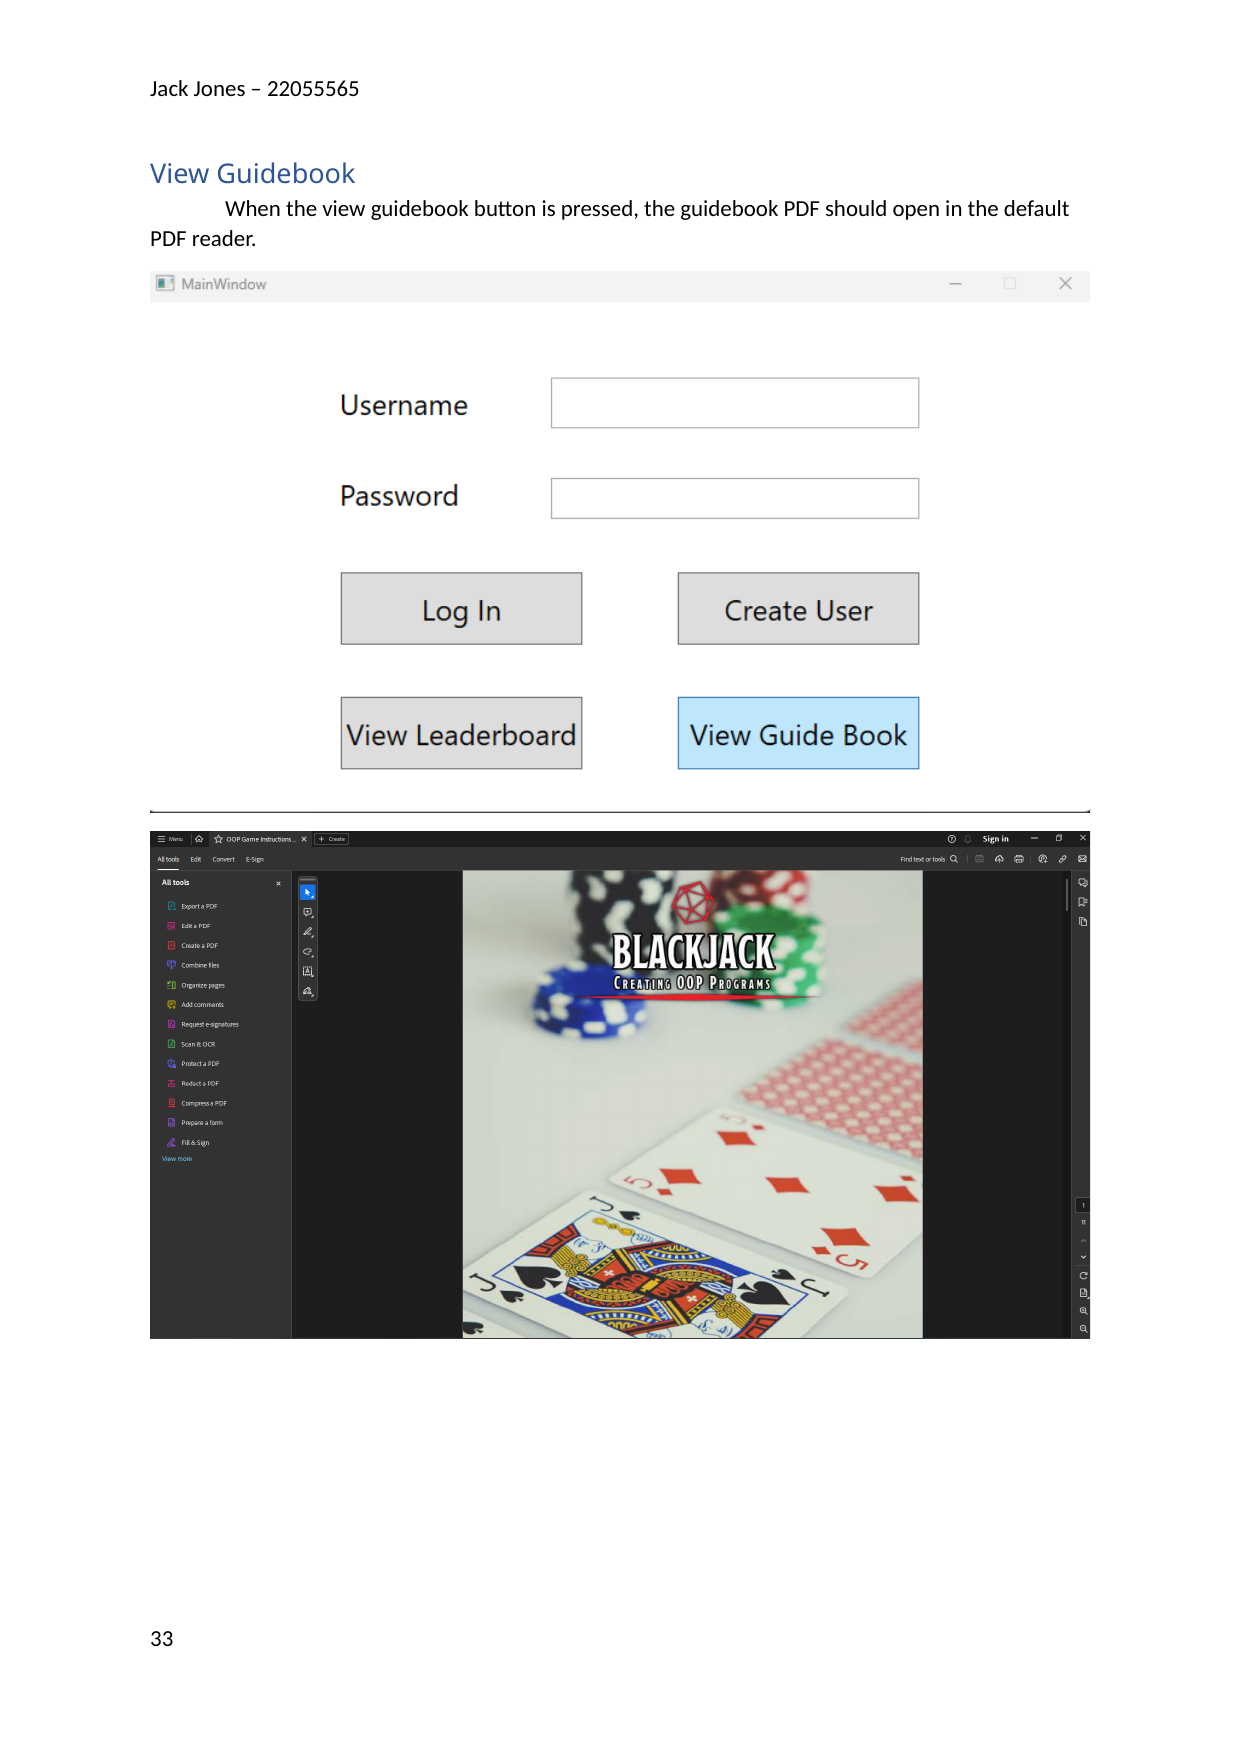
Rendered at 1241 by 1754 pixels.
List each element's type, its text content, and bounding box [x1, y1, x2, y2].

subtitle View Guidebook [150, 154, 1090, 191]
picture [150, 271, 1091, 813]
picture [150, 831, 1091, 1339]
text When the view guidebook button is pressed, the guidebook PDF should open in the default PDF reader. [150, 194, 1090, 252]
